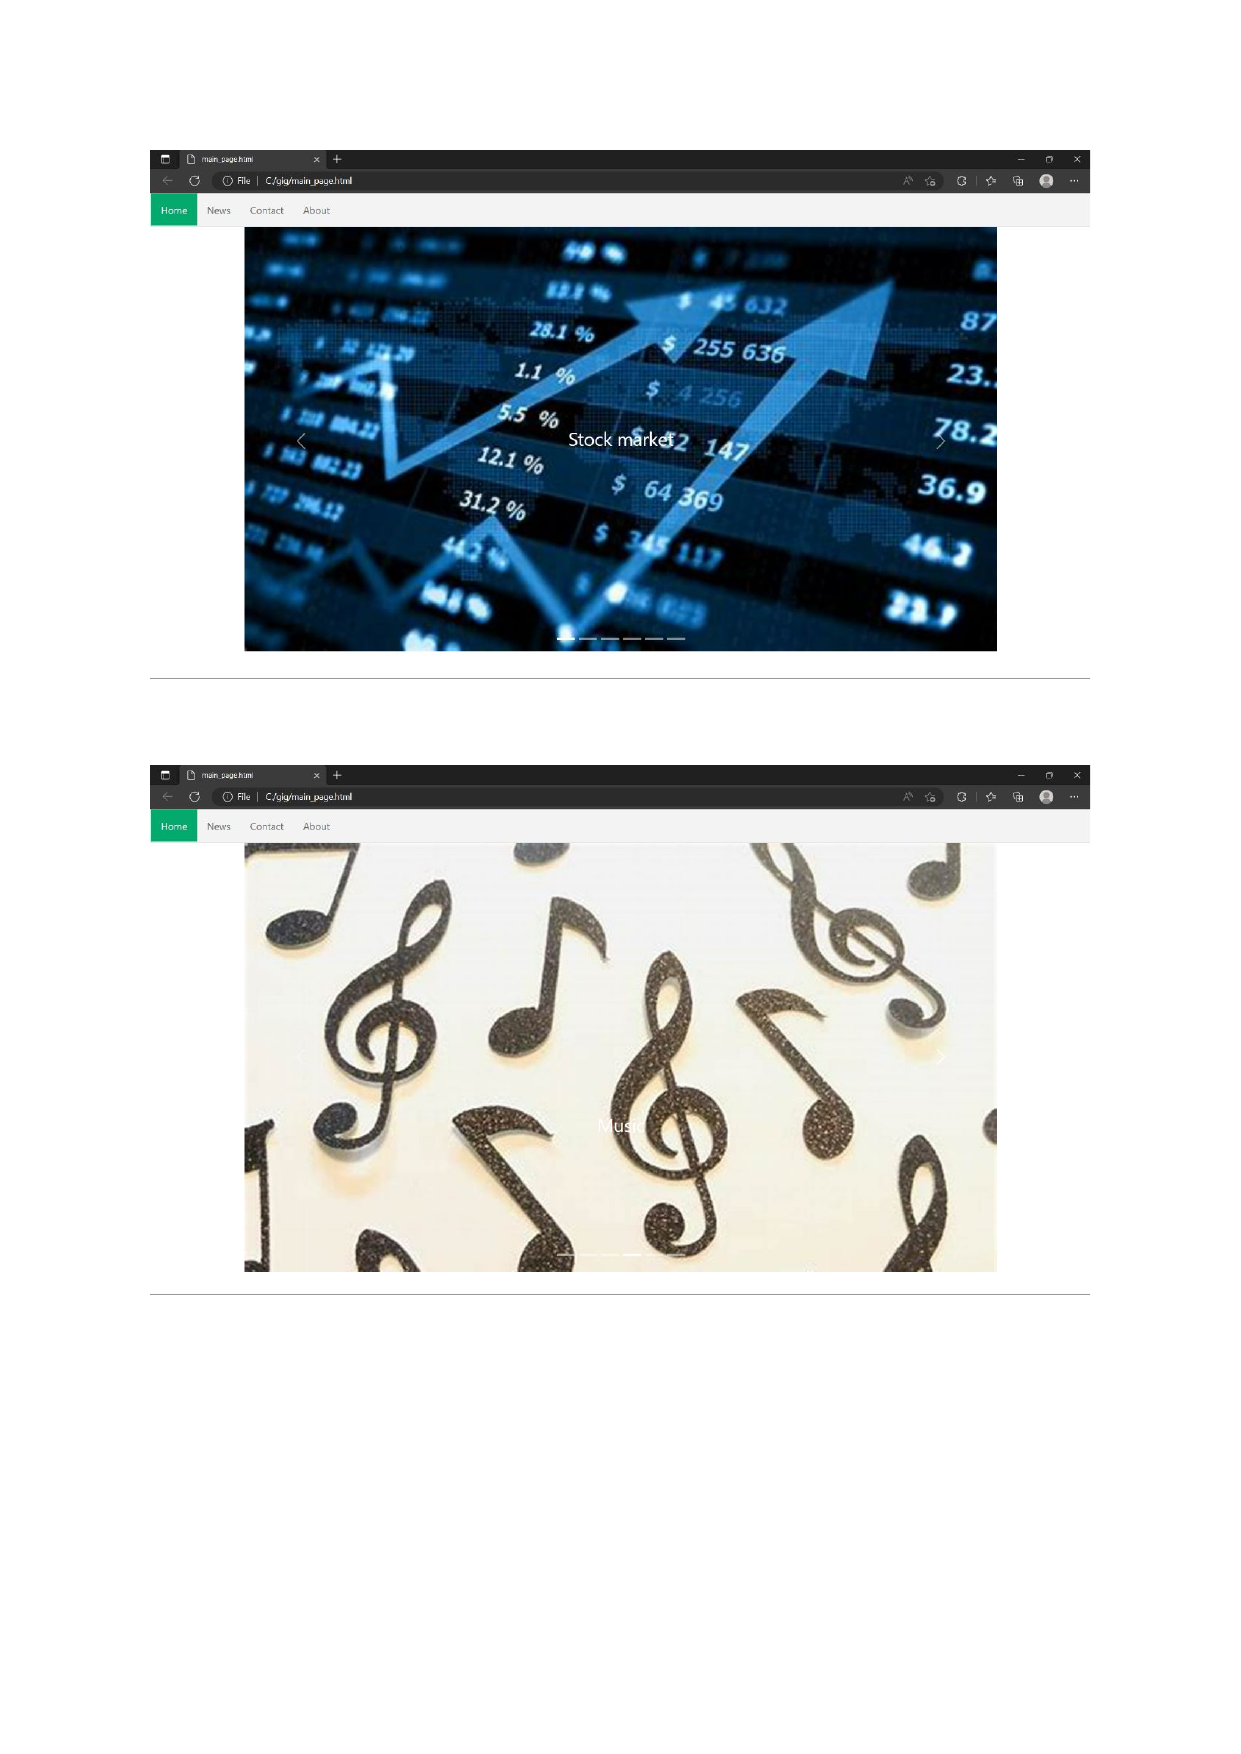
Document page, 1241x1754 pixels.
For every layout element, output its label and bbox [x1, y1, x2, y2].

picture [150, 765, 1091, 1295]
picture [150, 150, 1091, 679]
